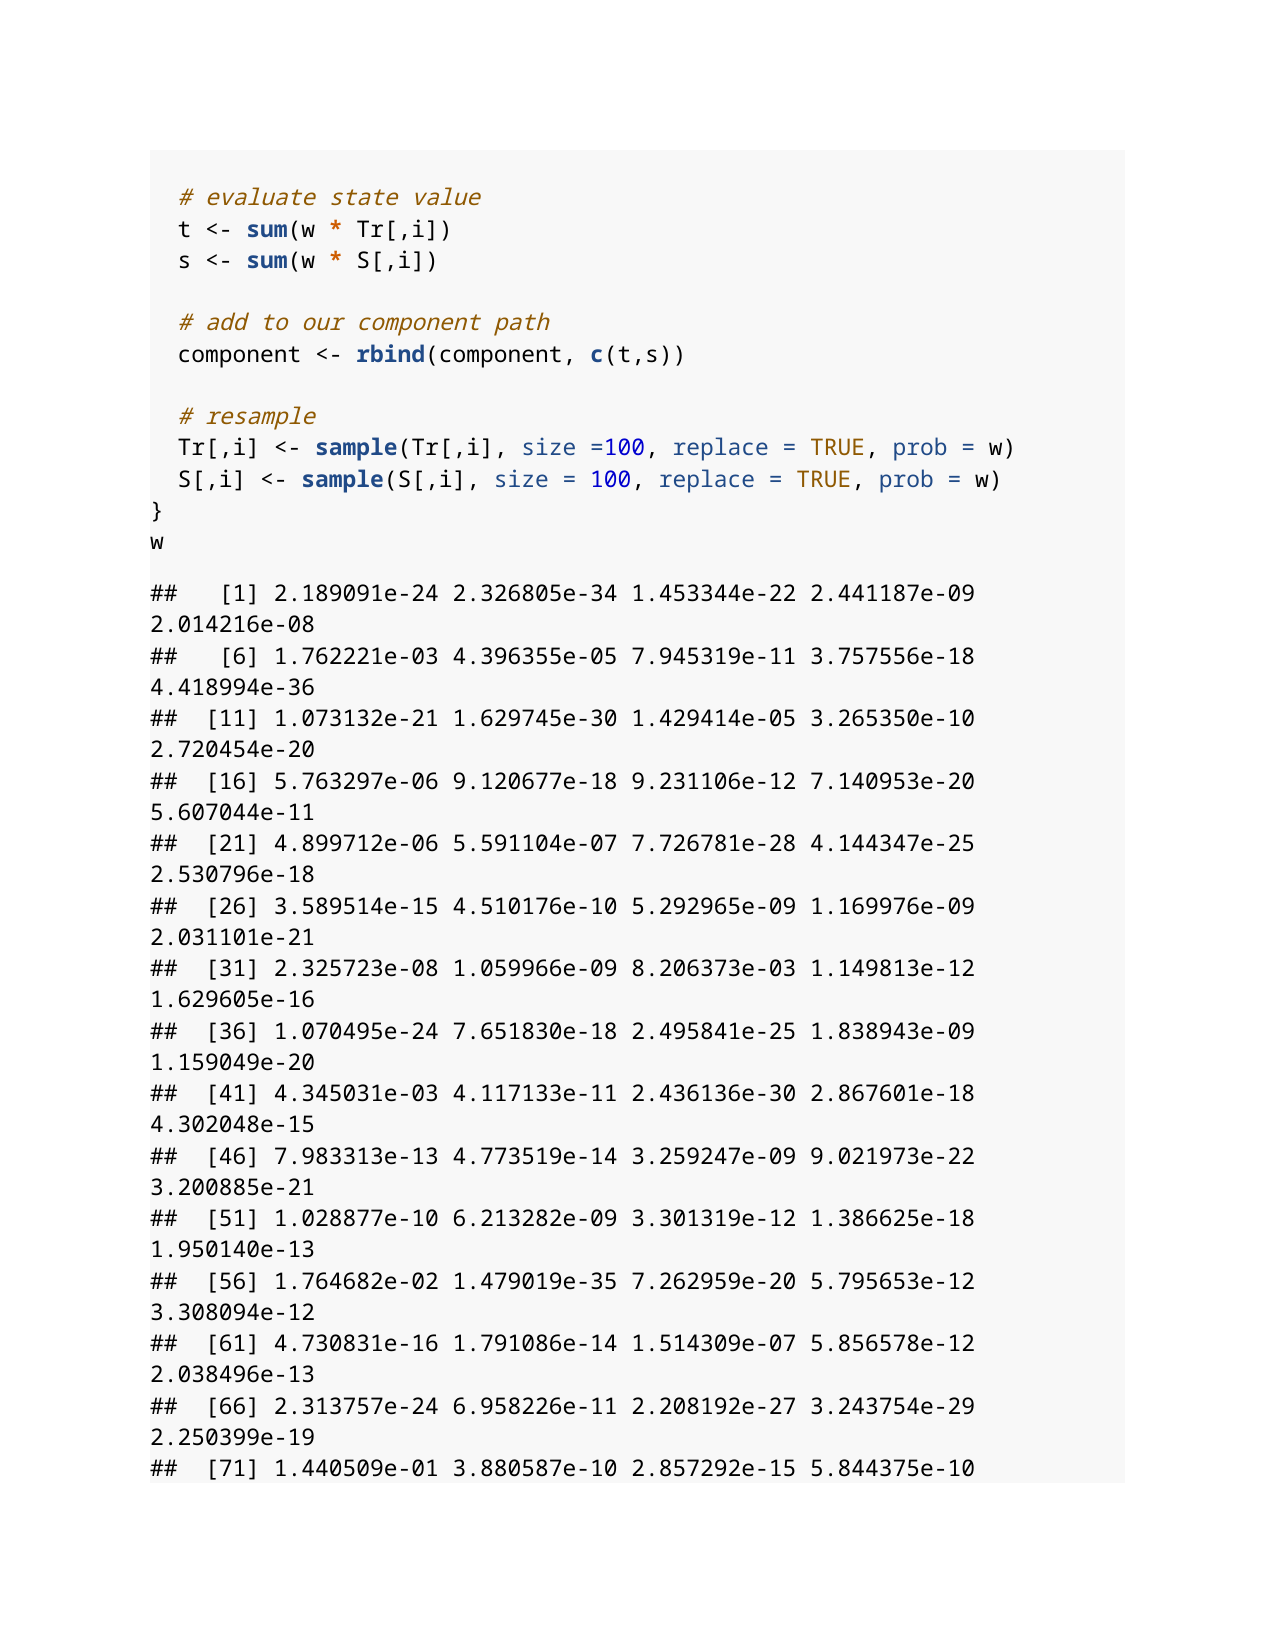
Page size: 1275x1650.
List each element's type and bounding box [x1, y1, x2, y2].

text [150, 150, 1125, 556]
text [150, 577, 1125, 1483]
